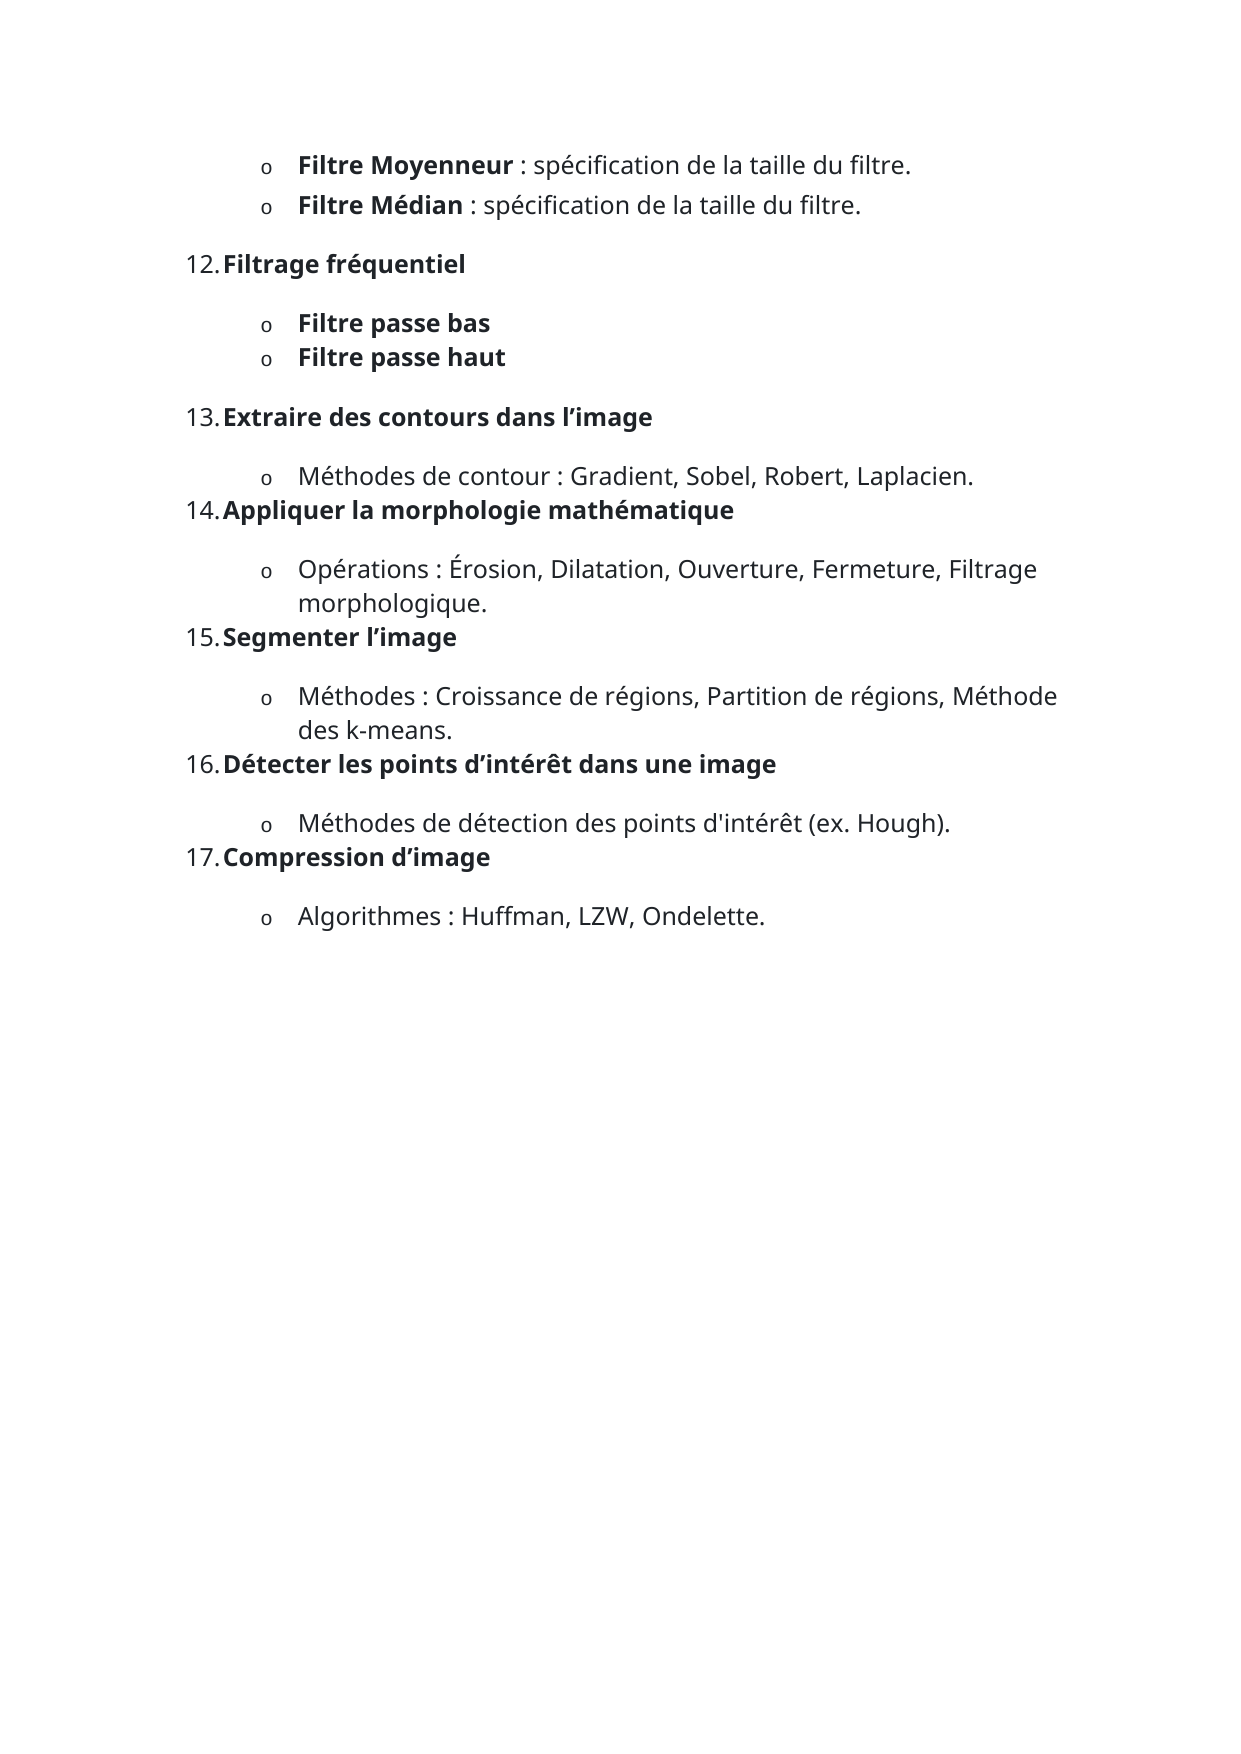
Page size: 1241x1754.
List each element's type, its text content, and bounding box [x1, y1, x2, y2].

list Filtrage fréquentiel [185, 247, 1093, 281]
list Compression d’image [185, 840, 1093, 874]
list Méthodes de contour : Gradient, Sobel, Robert, Laplacien. [260, 458, 1093, 492]
list Extraire des contours dans l’image [185, 399, 1093, 433]
list Méthodes de détection des points d'intérêt (ex. Hough). [260, 806, 1093, 840]
list Opérations : Érosion, Dilatation, Ouverture, Fermeture, Filtrage morphologique. [260, 551, 1093, 619]
list Algorithmes : Huffman, LZW, Ondelette. [260, 899, 1093, 933]
list Segmenter l’image [185, 619, 1093, 653]
list Filtre Médian : spécification de la taille du filtre. [260, 188, 1093, 222]
list Filtre passe bas [260, 306, 1093, 340]
list Méthodes : Croissance de régions, Partition de régions, Méthode des k-means. [260, 678, 1093, 747]
list Filtre passe haut [260, 340, 1093, 374]
list Appliquer la morphologie mathématique [185, 492, 1093, 526]
list Détecter les points d’intérêt dans une image [185, 747, 1093, 781]
list Filtre Moyenneur : spécification de la taille du filtre. [260, 148, 1093, 182]
